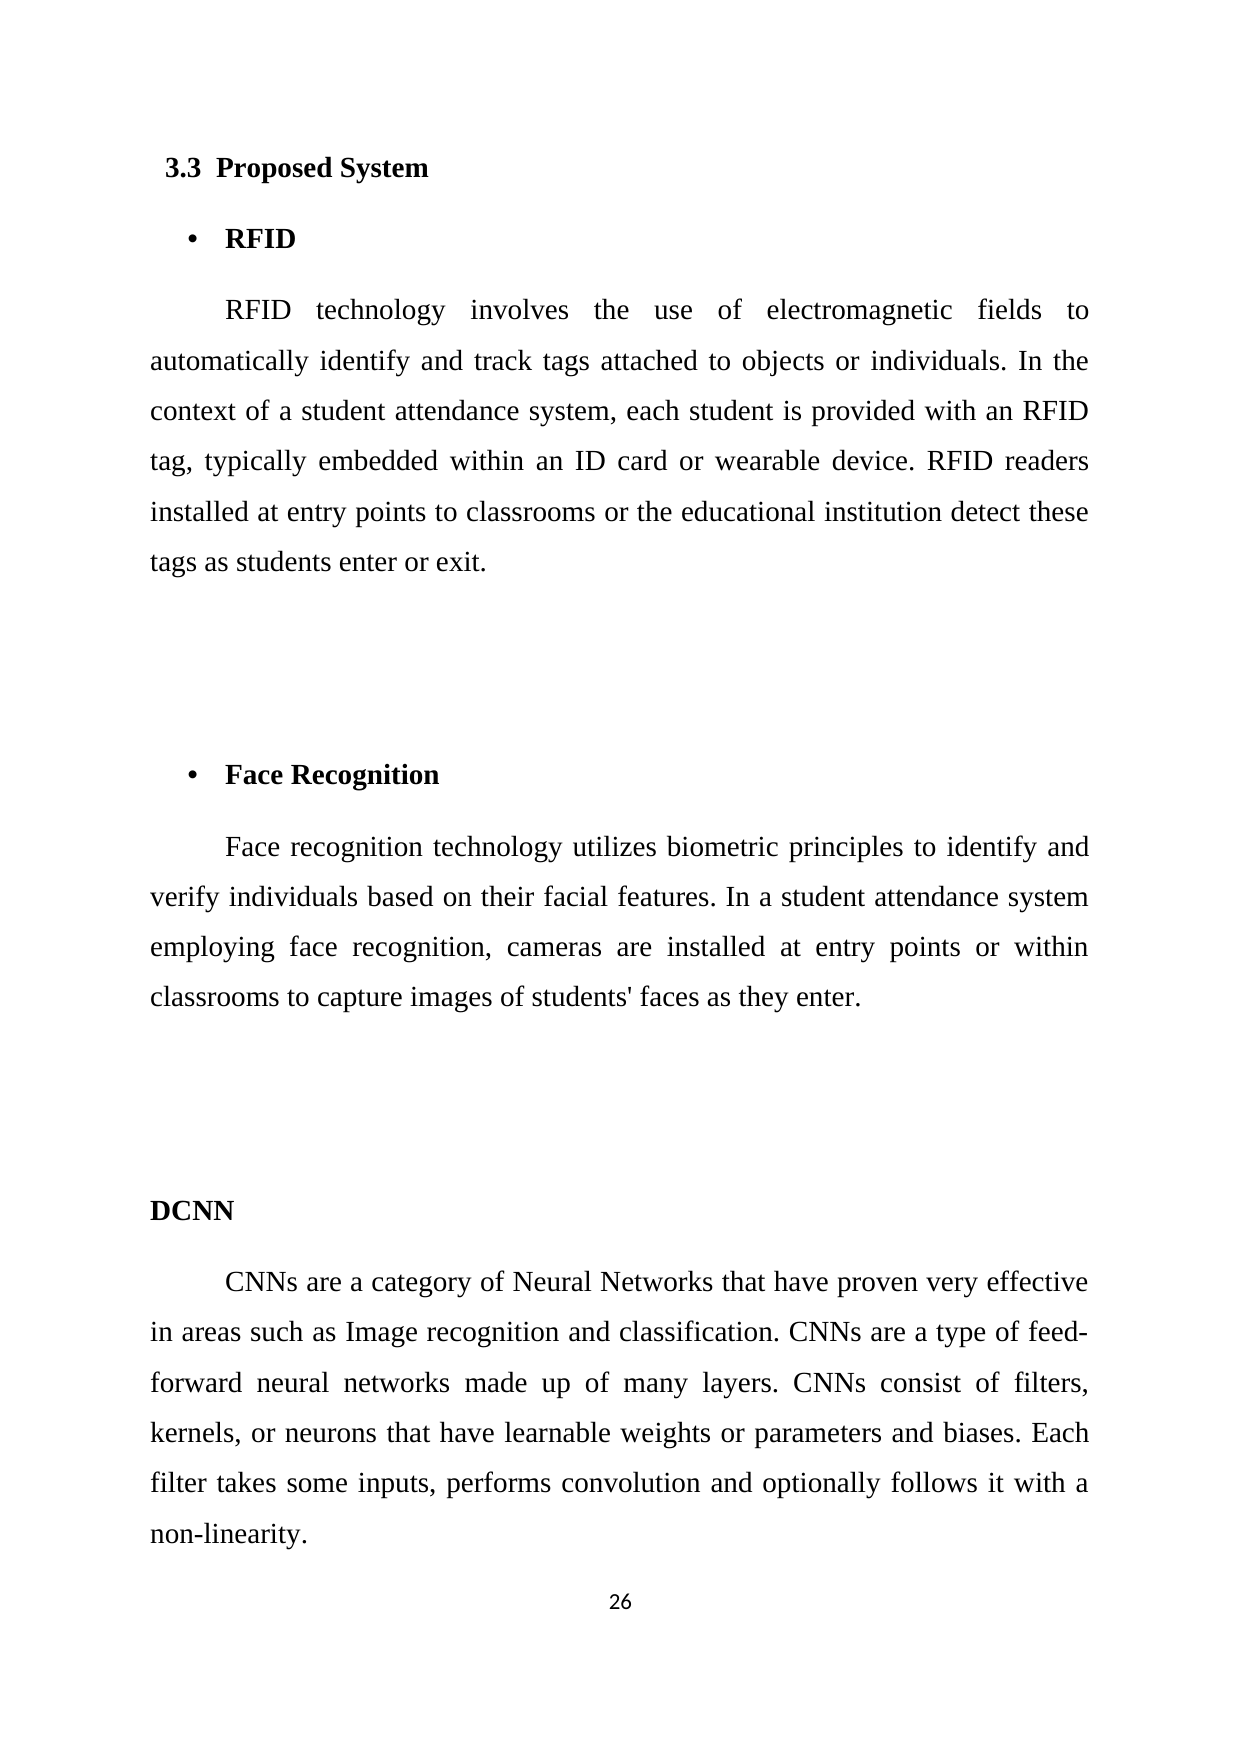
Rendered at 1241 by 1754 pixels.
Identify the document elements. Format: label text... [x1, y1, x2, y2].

list Face Recognition [187, 757, 1090, 791]
text 3.3 Proposed System [165, 150, 1090, 183]
text Face recognition technology utilizes biometric principles to identify and verify individuals based on their facial features. In a student attendance system employing face recognition, cameras are installed at entry points or within classrooms to capture images of students' faces as they enter. [150, 829, 1090, 1013]
text CNNs are a category of Neural Networks that have proven very effective in areas such as Image recognition and classification. CNNs are a type of feed-forward neural networks made up of many layers. CNNs consist of filters, kernels, or neurons that have learnable weights or parameters and biases. Each filter takes some inputs, performs convolution and optionally follows it with a non-linearity. [150, 1264, 1090, 1549]
list RFID [187, 221, 1090, 255]
text RFID technology involves the use of electromagnetic fields to automatically identify and track tags attached to objects or individuals. In the context of a student attendance system, each student is provided with an RFID tag, typically embedded within an ID card or wearable device. RFID readers installed at entry points to classrooms or the educational institution detect these tags as students enter or exit. [150, 292, 1090, 577]
text DCNN [150, 1193, 1090, 1227]
